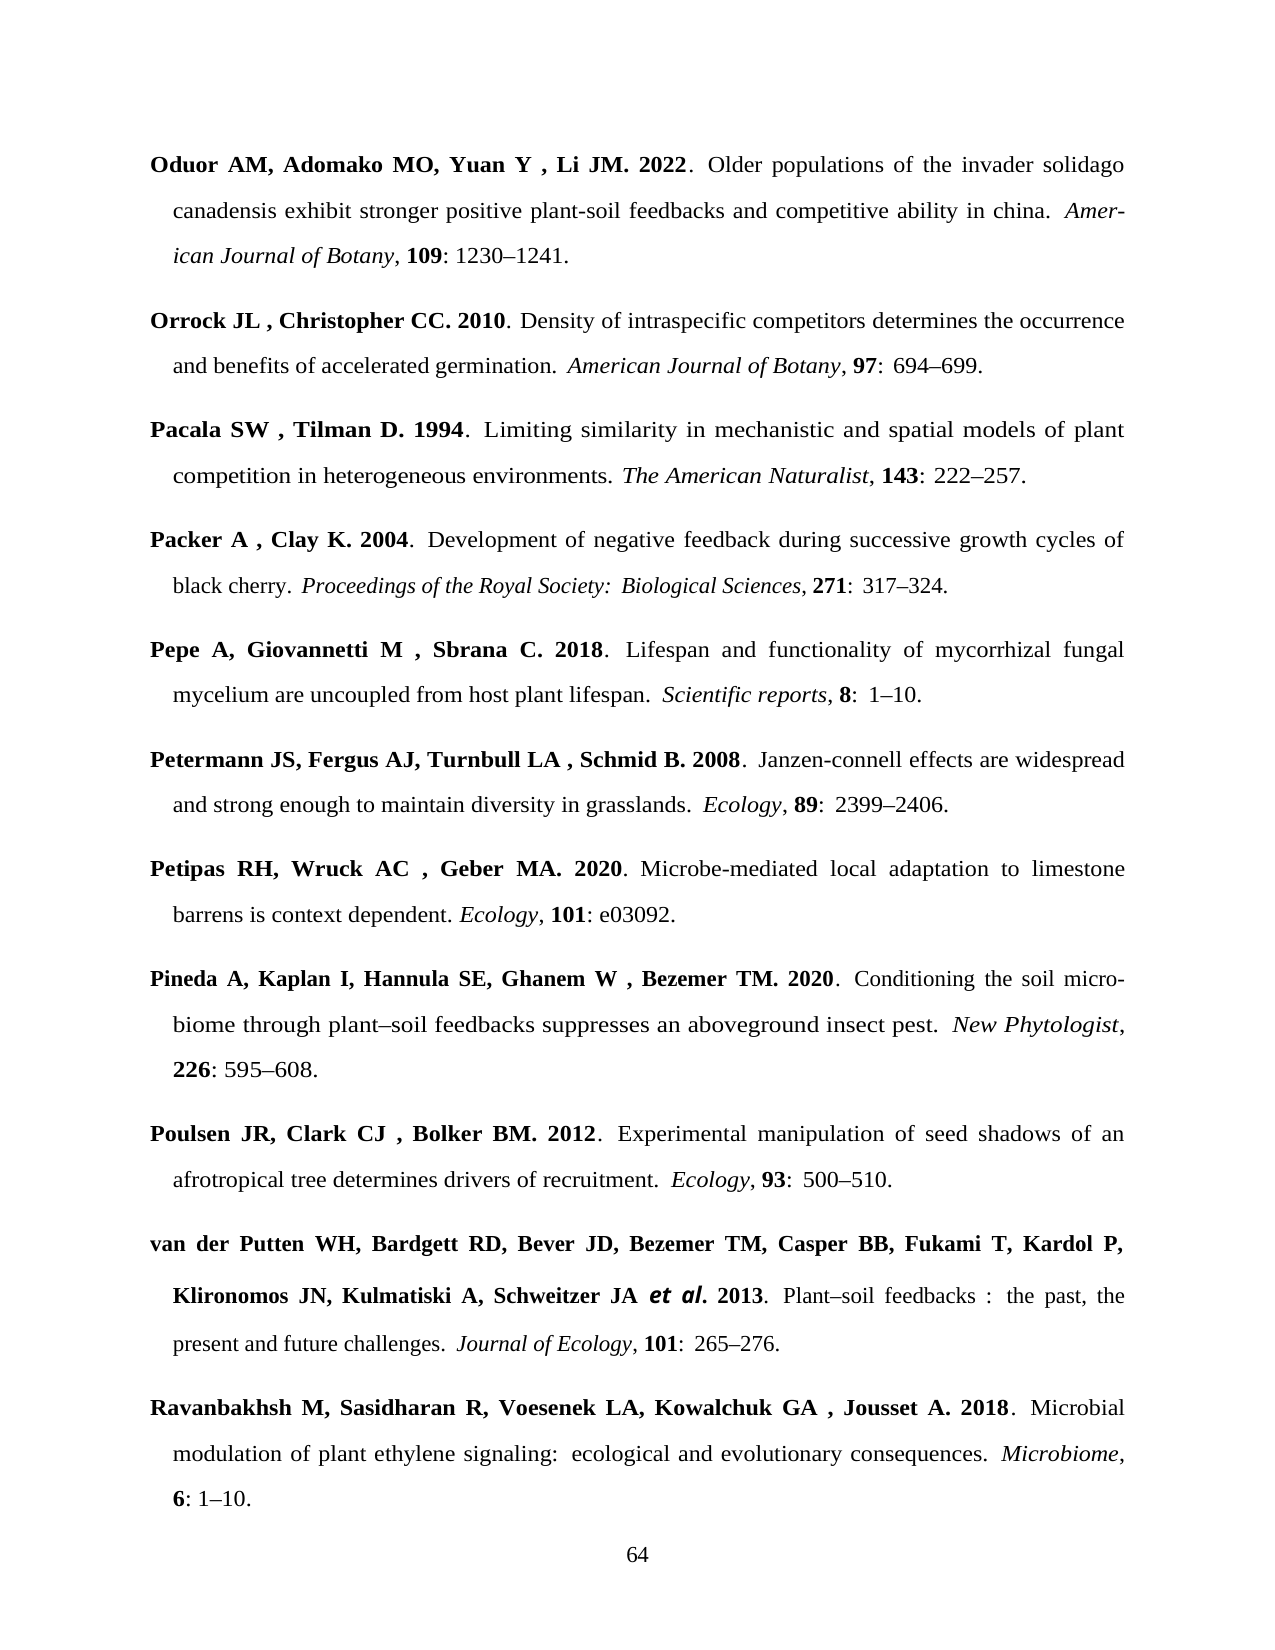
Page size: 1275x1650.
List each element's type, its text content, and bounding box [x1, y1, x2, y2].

text Petipas RH, Wruck AC , Geber MA. 2020. Microbe-mediated local adaptation to limestone barrens is context dependent. Ecology, 101: e03092. [150, 856, 1125, 927]
text Ravanbakhsh M, Sasidharan R, Voesenek LA, Kowalchuk GA , Jousset A. 2018. Microbial modulation of plant ethylene signaling: ecological and evolutionary consequences. Microbiome, 6: 1–10. [150, 1394, 1125, 1512]
text Oduor AM, Adomako MO, Yuan Y , Li JM. 2022. Older populations of the invader solidago canadensis exhibit stronger positive plant-soil feedbacks and competitive ability in china. Amer- ican Journal of Botany, 109: 1230–1241. [150, 151, 1125, 269]
text Packer A , Clay K. 2004. Development of negative feedback during successive growth cycles of black cherry. Proceedings of the Royal Society: Biological Sciences, 271: 317–324. [150, 526, 1125, 598]
text Pepe A, Giovannetti M , Sbrana C. 2018. Lifespan and functionality of mycorrhizal fungal mycelium are uncoupled from host plant lifespan. Scientific reports, 8: 1–10. [150, 636, 1125, 708]
text Orrock JL , Christopher CC. 2010. Density of intraspecific competitors determines the occurrence and benefits of accelerated germination. American Journal of Botany, 97: 694–699. [150, 307, 1125, 379]
text Poulsen JR, Clark CJ , Bolker BM. 2012. Experimental manipulation of seed shadows of an afrotropical tree determines drivers of recruitment. Ecology, 93: 500–510. [150, 1121, 1125, 1192]
text Pineda A, Kaplan I, Hannula SE, Ghanem W , Bezemer TM. 2020. Conditioning the soil micro- biome through plant–soil feedbacks suppresses an aboveground insect pest. New Phytologist, 226: 595–608. [150, 965, 1125, 1083]
text van der Putten WH, Bardgett RD, Bever JD, Bezemer TM, Casper BB, Fukami T, Kardol P, Klironomos JN, Kulmatiski A, Schweitzer JA et al. 2013. Plant–soil feedbacks : the past, the present and future challenges. Journal of Ecology, 101: 265–276. [150, 1230, 1125, 1356]
text Pacala SW , Tilman D. 1994. Limiting similarity in mechanistic and spatial models of plant competition in heterogeneous environments. The American Naturalist, 143: 222–257. [150, 416, 1125, 488]
text Petermann JS, Fergus AJ, Turnbull LA , Schmid B. 2008. Janzen-connell effects are widespread and strong enough to maintain diversity in grasslands. Ecology, 89: 2399–2406. [150, 746, 1125, 818]
